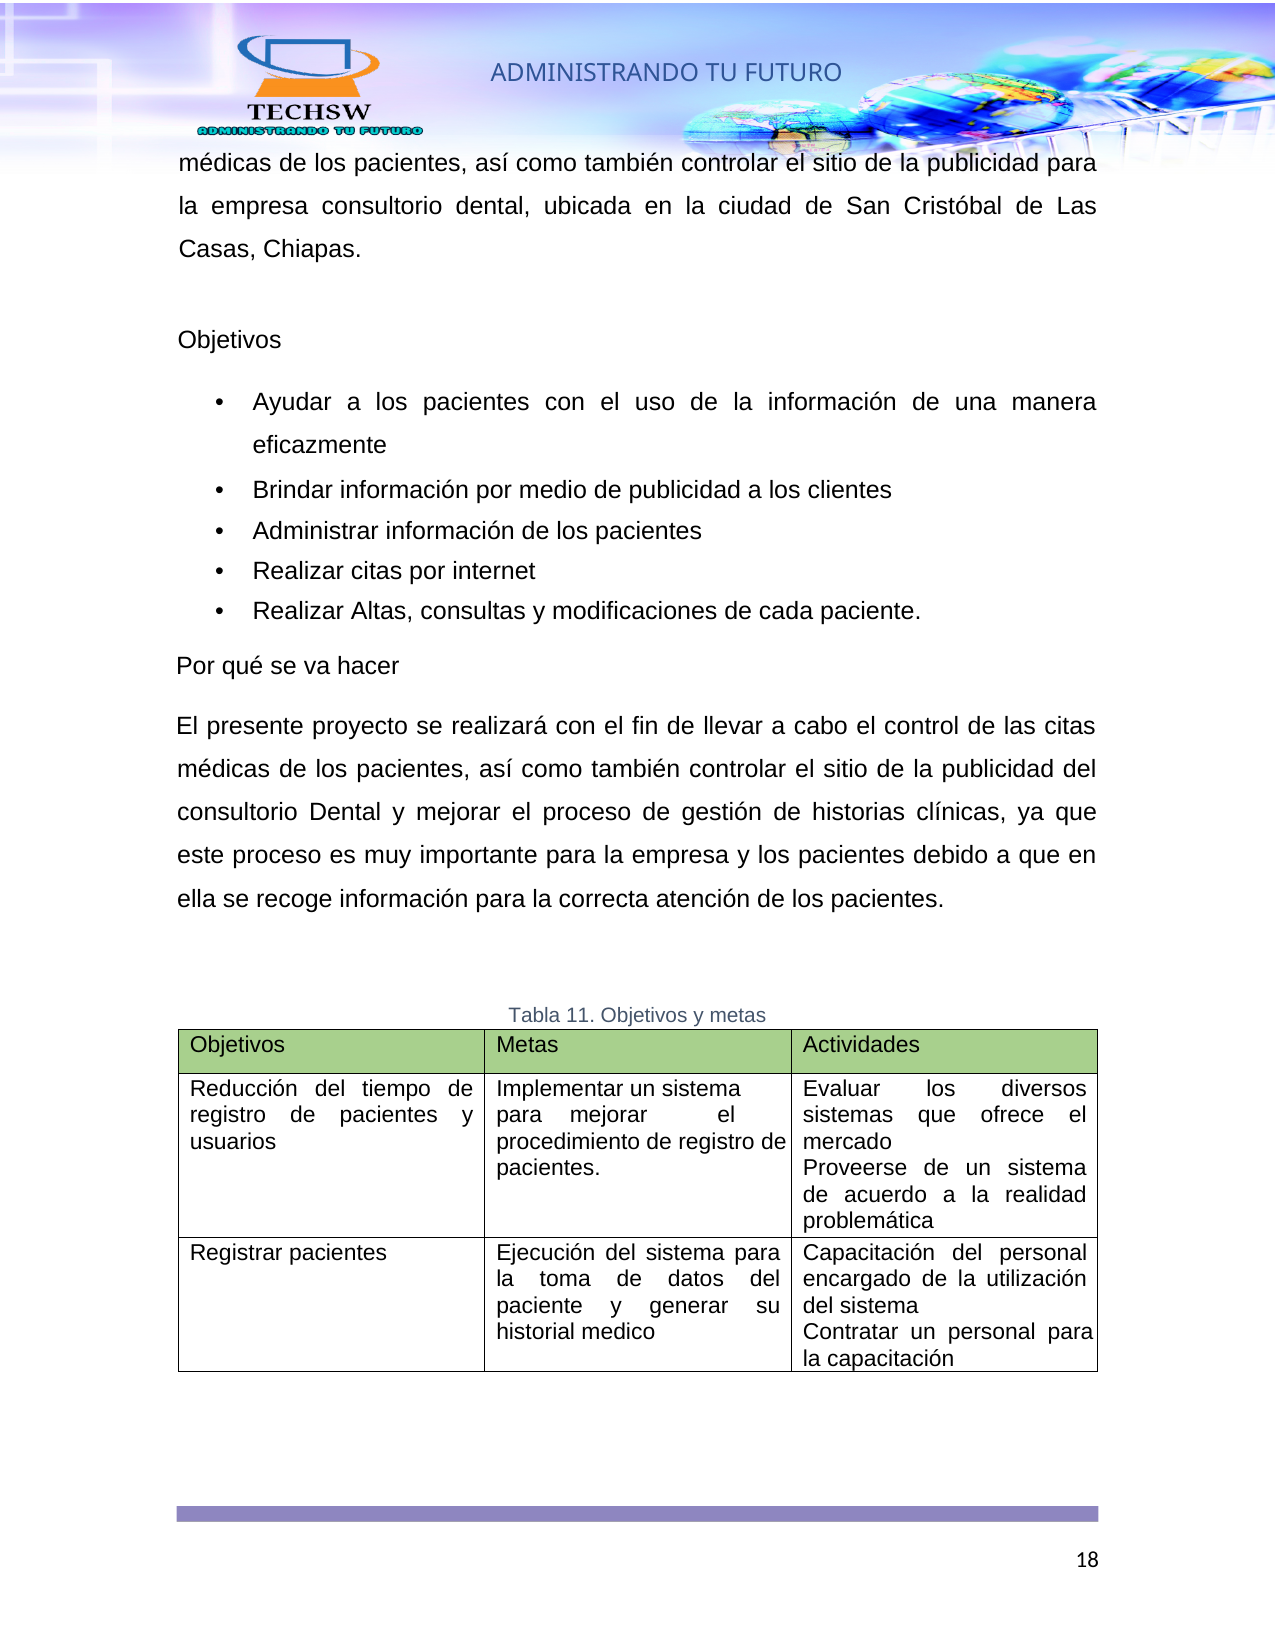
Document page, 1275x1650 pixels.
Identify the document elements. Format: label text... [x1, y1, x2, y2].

table_cell Capacitación del personal encargado de la utilización del sistema Contratar un personal para la capacitación [792, 1238, 1097, 1371]
table_cell Registrar pacientes [179, 1238, 484, 1371]
table_cell Evaluar los diversos sistemas que ofrece el mercado Proveerse de un sistema de acuerdo a la realidad problemática [792, 1074, 1097, 1237]
table_header Metas [485, 1030, 791, 1073]
list Administrar información de los pacientes [215, 516, 1098, 544]
table_cell Implementar un sistema para mejorar el procedimiento de registro de pacientes. [485, 1074, 791, 1237]
text El presente proyecto se realizará con el fin de llevar a cabo el control de las citas médicas de los pacientes, así como también controlar el sitio de la publicidad del consultorio Dental y mejorar el proceso de gestión de historias clínicas, ya que este proceso es muy importante para la empresa y los pacientes debido a que en ella se recoge información para la correcta atención de los pacientes. [176, 711, 1098, 912]
list Realizar citas por internet [215, 556, 1098, 585]
subtitle Tabla 11. Objetivos y metas [176, 1003, 1098, 1027]
picture [0, 3, 1275, 174]
list Realizar Altas, consultas y modificaciones de cada paciente. [215, 596, 1098, 625]
table_cell Ejecución del sistema para la toma de datos del paciente y generar su historial medico [485, 1238, 791, 1371]
text Objetivos [177, 325, 1098, 354]
table_cell Reducción del tiempo de registro de pacientes y usuarios [179, 1074, 484, 1237]
list Ayudar a los pacientes con el uso de la información de una manera eficazmente [215, 387, 1098, 459]
text Por qué se va hacer [176, 651, 1098, 680]
table_header Objetivos [179, 1030, 484, 1073]
table_header Actividades [792, 1030, 1097, 1073]
picture [176, 1506, 1099, 1524]
list Brindar información por medio de publicidad a los clientes [215, 475, 1098, 504]
